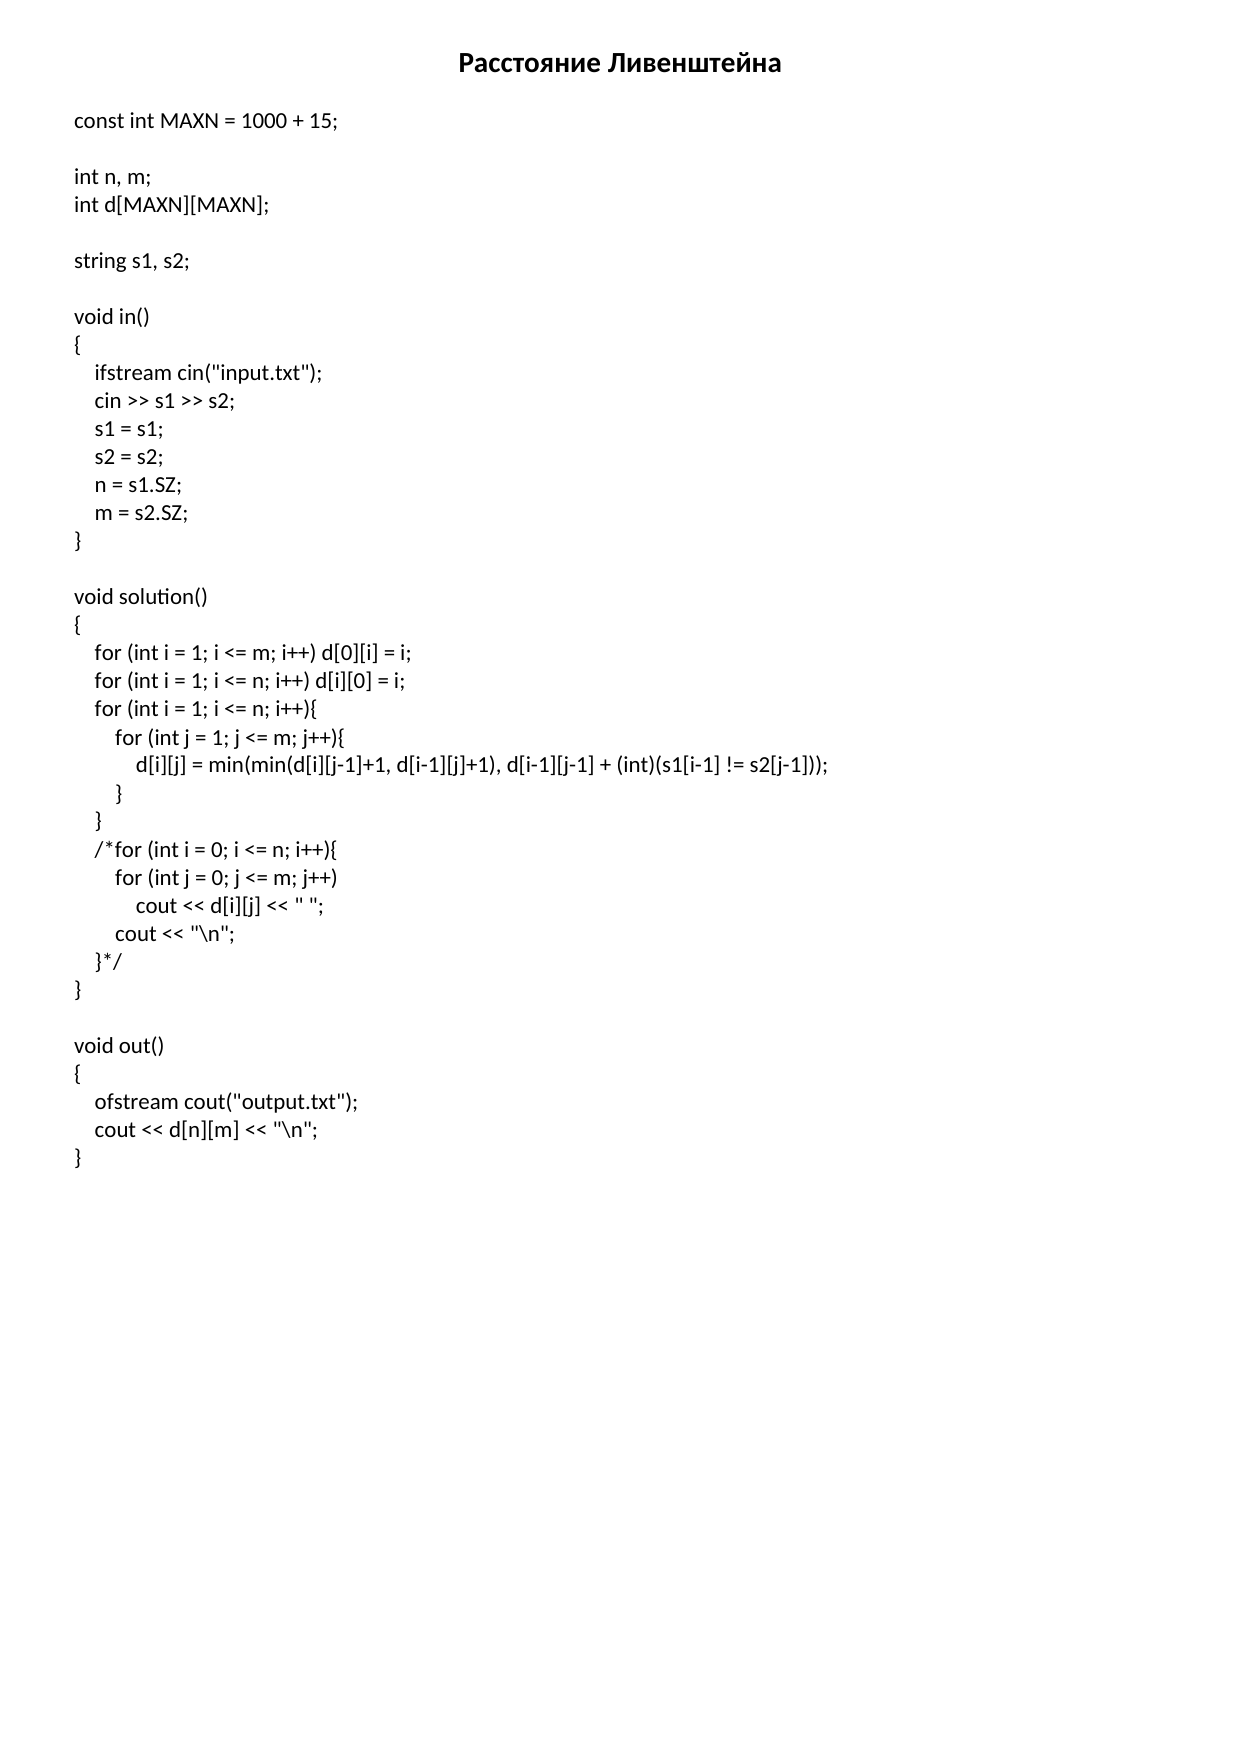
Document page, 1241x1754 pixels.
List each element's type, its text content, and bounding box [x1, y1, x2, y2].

text /*for (int i = 0; i <= n; i++){ [74, 835, 1167, 863]
text for (int i = 1; i <= n; i++){ [74, 694, 1167, 723]
text for (int i = 1; i <= m; i++) d[0][i] = i; [74, 638, 1167, 667]
text cout << d[i][j] << " "; [74, 891, 1167, 919]
text for (int j = 0; j <= m; j++) [74, 863, 1167, 891]
text void in() [74, 302, 1167, 330]
text }*/ [74, 947, 1167, 975]
text ofstream cout("output.txt"); [74, 1087, 1167, 1115]
text int d[MAXN][MAXN]; [74, 190, 1167, 218]
text m = s2.SZ; [74, 498, 1167, 526]
text d[i][j] = min(min(d[i][j-1]+1, d[i-1][j]+1), d[i-1][j-1] + (int)(s1[i-1] != s2[j-1])); [74, 751, 1167, 779]
text s1 = s1; [74, 414, 1167, 442]
text cout << "\n"; [74, 919, 1167, 947]
text } [74, 1143, 1167, 1171]
text { [74, 330, 1167, 358]
text } [74, 526, 1167, 554]
text s2 = s2; [74, 442, 1167, 470]
text const int MAXN = 1000 + 15; [74, 106, 1167, 134]
text Расстояние Ливенштейна [74, 44, 1167, 80]
text n = s1.SZ; [74, 470, 1167, 498]
text } [74, 975, 1167, 1003]
text void solution() [74, 582, 1167, 611]
text int n, m; [74, 162, 1167, 190]
text { [74, 611, 1167, 638]
text } [74, 807, 1167, 835]
text for (int i = 1; i <= n; i++) d[i][0] = i; [74, 667, 1167, 694]
text ifstream cin("input.txt"); [74, 358, 1167, 386]
text cin >> s1 >> s2; [74, 386, 1167, 414]
text void out() [74, 1031, 1167, 1059]
text string s1, s2; [74, 246, 1167, 274]
text } [74, 779, 1167, 807]
text for (int j = 1; j <= m; j++){ [74, 723, 1167, 751]
text cout << d[n][m] << "\n"; [74, 1115, 1167, 1143]
text { [74, 1059, 1167, 1087]
